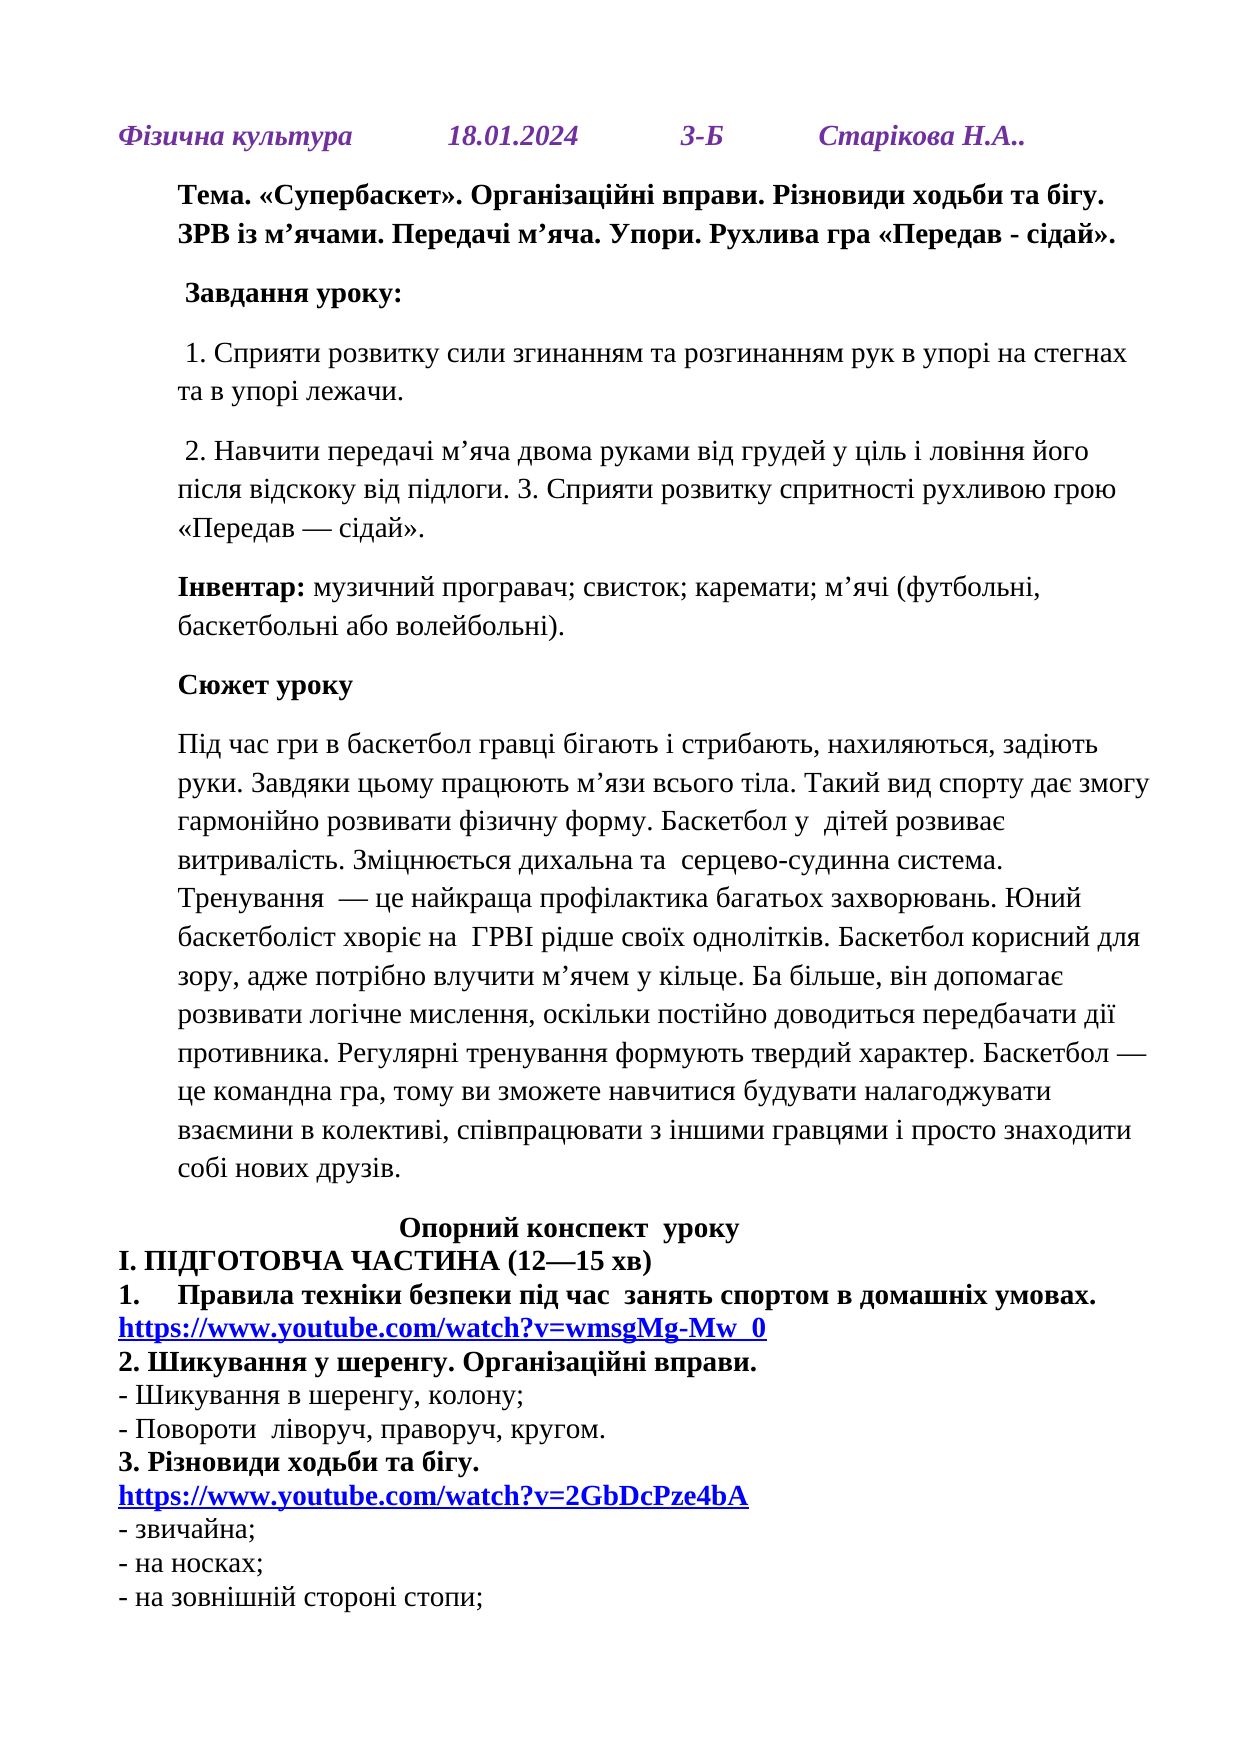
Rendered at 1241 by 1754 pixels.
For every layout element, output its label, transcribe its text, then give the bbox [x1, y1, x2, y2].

text Тема. «Супербаскет». Організаційні вправи. Різновиди ходьби та бігу. ЗРВ із м’ячами. Передачі м’яча. Упори. Рухлива гра «Передав - сідай». [177, 177, 1152, 249]
text - Шикування в шеренгу, колону; [118, 1377, 1152, 1411]
text Завдання уроку: [177, 275, 1152, 309]
text 2. Навчити передачі м’яча двома руками від грудей у ціль і ловіння його після відскоку від підлоги. 3. Сприяти розвитку спритності рухливою грою «Передав — сідай». [177, 433, 1152, 543]
text Сюжет уроку [177, 667, 1152, 701]
text Інвентар: музичний програвач; свисток; каремати; м’ячі (футбольні, баскетбольні або волейбольні). [177, 569, 1152, 641]
text Фізична культура 18.01.2024 3-Б Старікова Н.А.. [118, 118, 1152, 152]
text 1. Правила техніки безпеки під час занять спортом в домашніх умовах. [118, 1277, 1152, 1310]
text Під час гри в баскетбол гравці бігають і стрибають, нахиляються, задіють руки. Завдяки цьому працюють м’язи всього тіла. Такий вид спорту дає змогу гармонійно розвивати фізичну форму. Баскетбол у дітей розвиває витривалість. Зміцнюється дихальна та серцево-судинна система. Тренування — це найкраща профілактика багатьох захворювань. Юний баскетболіст хворіє на ГРВІ рідше своїх однолітків. Баскетбол корисний для зору, адже потрібно влучити м’ячем у кільце. Ба більше, він допомагає розвивати логічне мислення, оскільки постійно доводиться передбачати дії противника. Регулярні тренування формують твердий характер. Баскетбол — це командна гра, тому ви зможете навчитися будувати налагоджувати взаємини в колективі, співпрацювати з іншими гравцями і просто знаходити собі нових друзів. [177, 726, 1152, 1184]
text - Повороти ліворуч, праворуч, кругом. [118, 1411, 1152, 1444]
text 2. Шикування у шеренгу. Організаційні вправи. [118, 1344, 1152, 1377]
text - на зовнішній стороні стопи; [118, 1579, 1152, 1612]
text https://www.youtube.com/watch?v=2GbDcPze4bA [118, 1478, 1152, 1512]
text - звичайна; [118, 1512, 1152, 1545]
text https://www.youtube.com/watch?v=wmsgMg-Mw_0 [118, 1310, 1152, 1344]
text І. ПІДГОТОВЧА ЧАСТИНА (12—15 хв) [118, 1243, 1152, 1277]
text Опорний конспект уроку [266, 1210, 1152, 1243]
text 1. Сприяти розвитку сили згинанням та розгинанням рук в упорі на стегнах та в упорі лежачи. [177, 335, 1152, 407]
text - на носках; [118, 1545, 1152, 1579]
text 3. Різновиди ходьби та бігу. [118, 1444, 1152, 1478]
